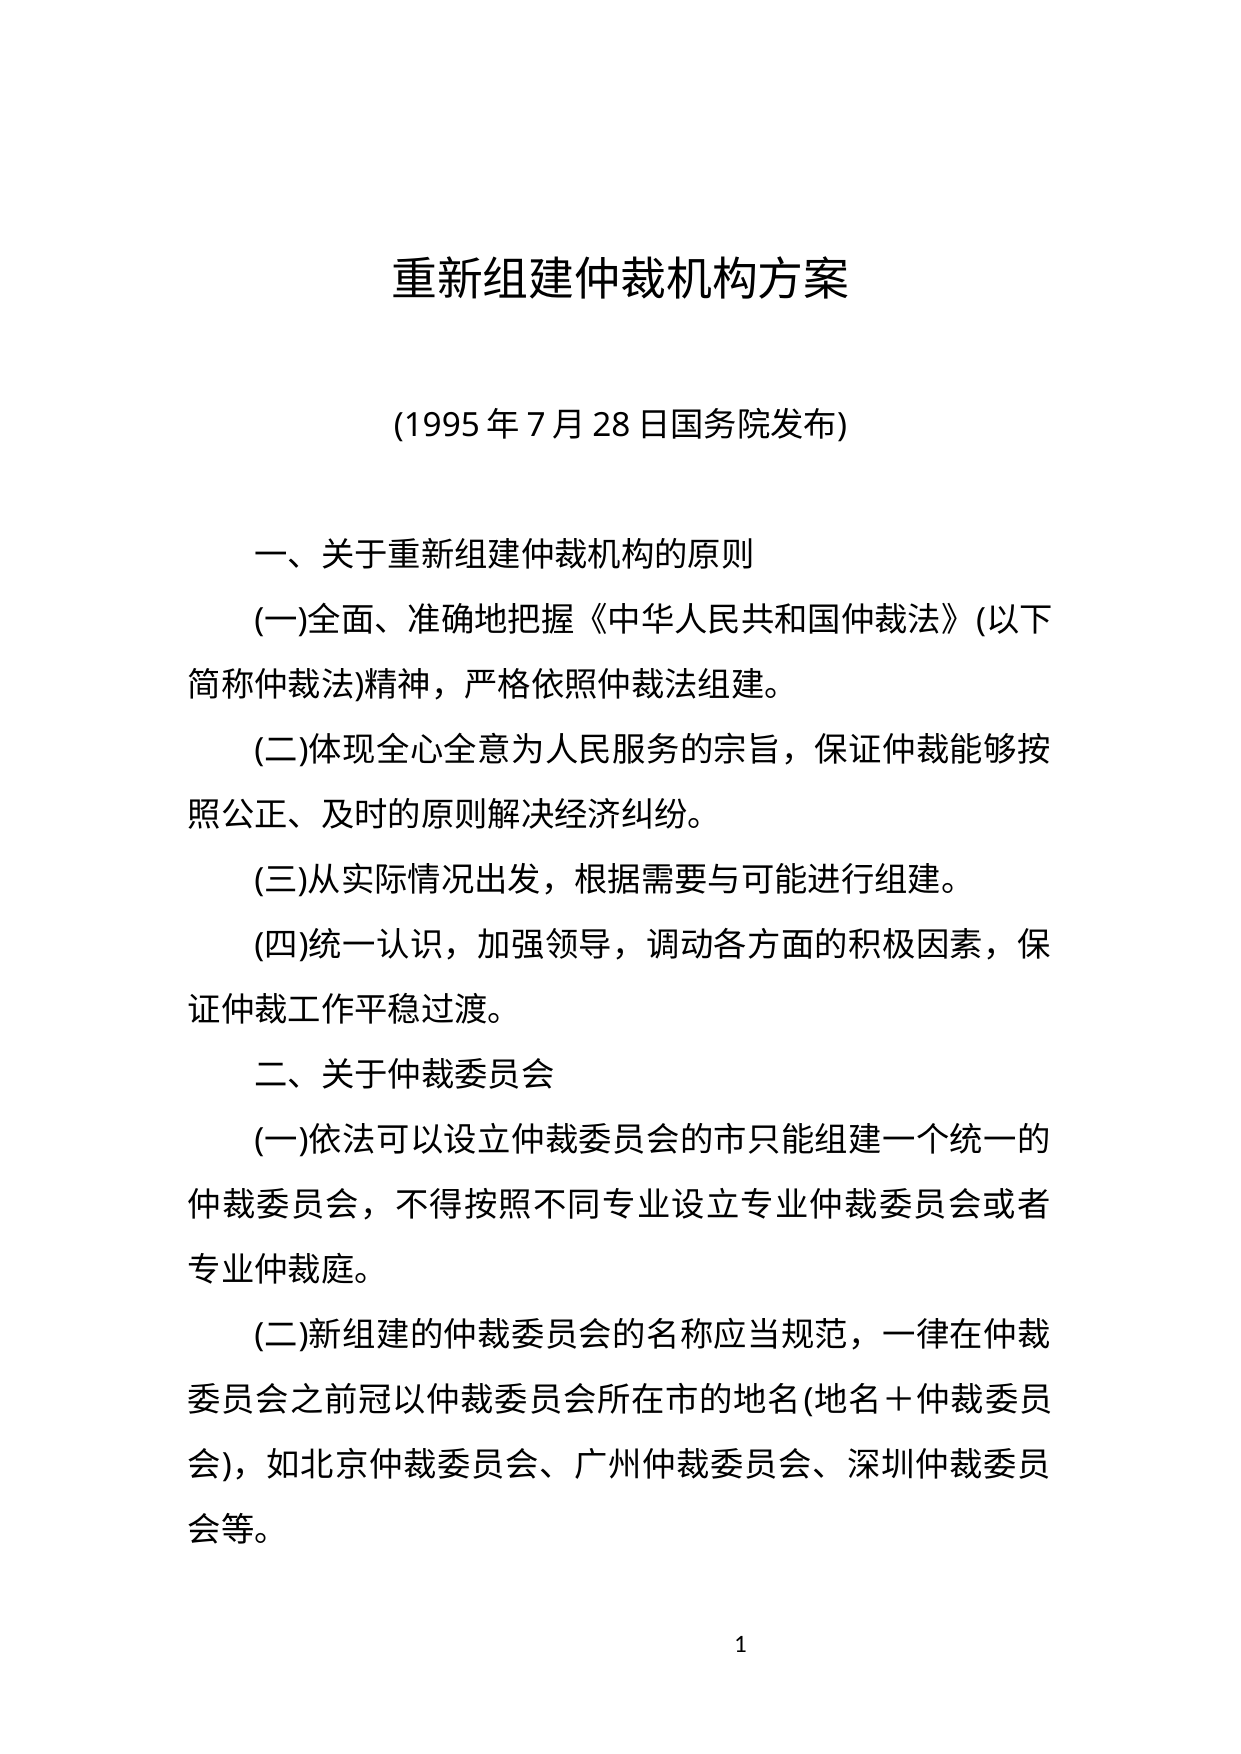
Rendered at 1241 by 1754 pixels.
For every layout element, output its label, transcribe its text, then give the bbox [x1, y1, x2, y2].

text (四)统一认识，加强领导，调动各方面的积极因素，保证仲裁工作平稳过渡。 [187, 909, 1053, 1039]
text (一)依法可以设立仲裁委员会的市只能组建一个统一的仲裁委员会，不得按照不同专业设立专业仲裁委员会或者专业仲裁庭。 [187, 1104, 1053, 1299]
text (1995年7月28日国务院发布) [187, 389, 1053, 454]
text (一)全面、准确地把握《中华人民共和国仲裁法》(以下简称仲裁法)精神，严格依照仲裁法组建。 [187, 584, 1053, 714]
text (二)体现全心全意为人民服务的宗旨，保证仲裁能够按照公正、及时的原则解决经济纠纷。 [187, 714, 1053, 844]
text 一、关于重新组建仲裁机构的原则 [187, 519, 1053, 584]
text 重新组建仲裁机构方案 [187, 227, 1053, 324]
text (三)从实际情况出发，根据需要与可能进行组建。 [187, 844, 1053, 909]
text 二、关于仲裁委员会 [187, 1039, 1053, 1104]
text (二)新组建的仲裁委员会的名称应当规范，一律在仲裁委员会之前冠以仲裁委员会所在市的地名(地名＋仲裁委员会)，如北京仲裁委员会、广州仲裁委员会、深圳仲裁委员会等。 [187, 1299, 1053, 1559]
